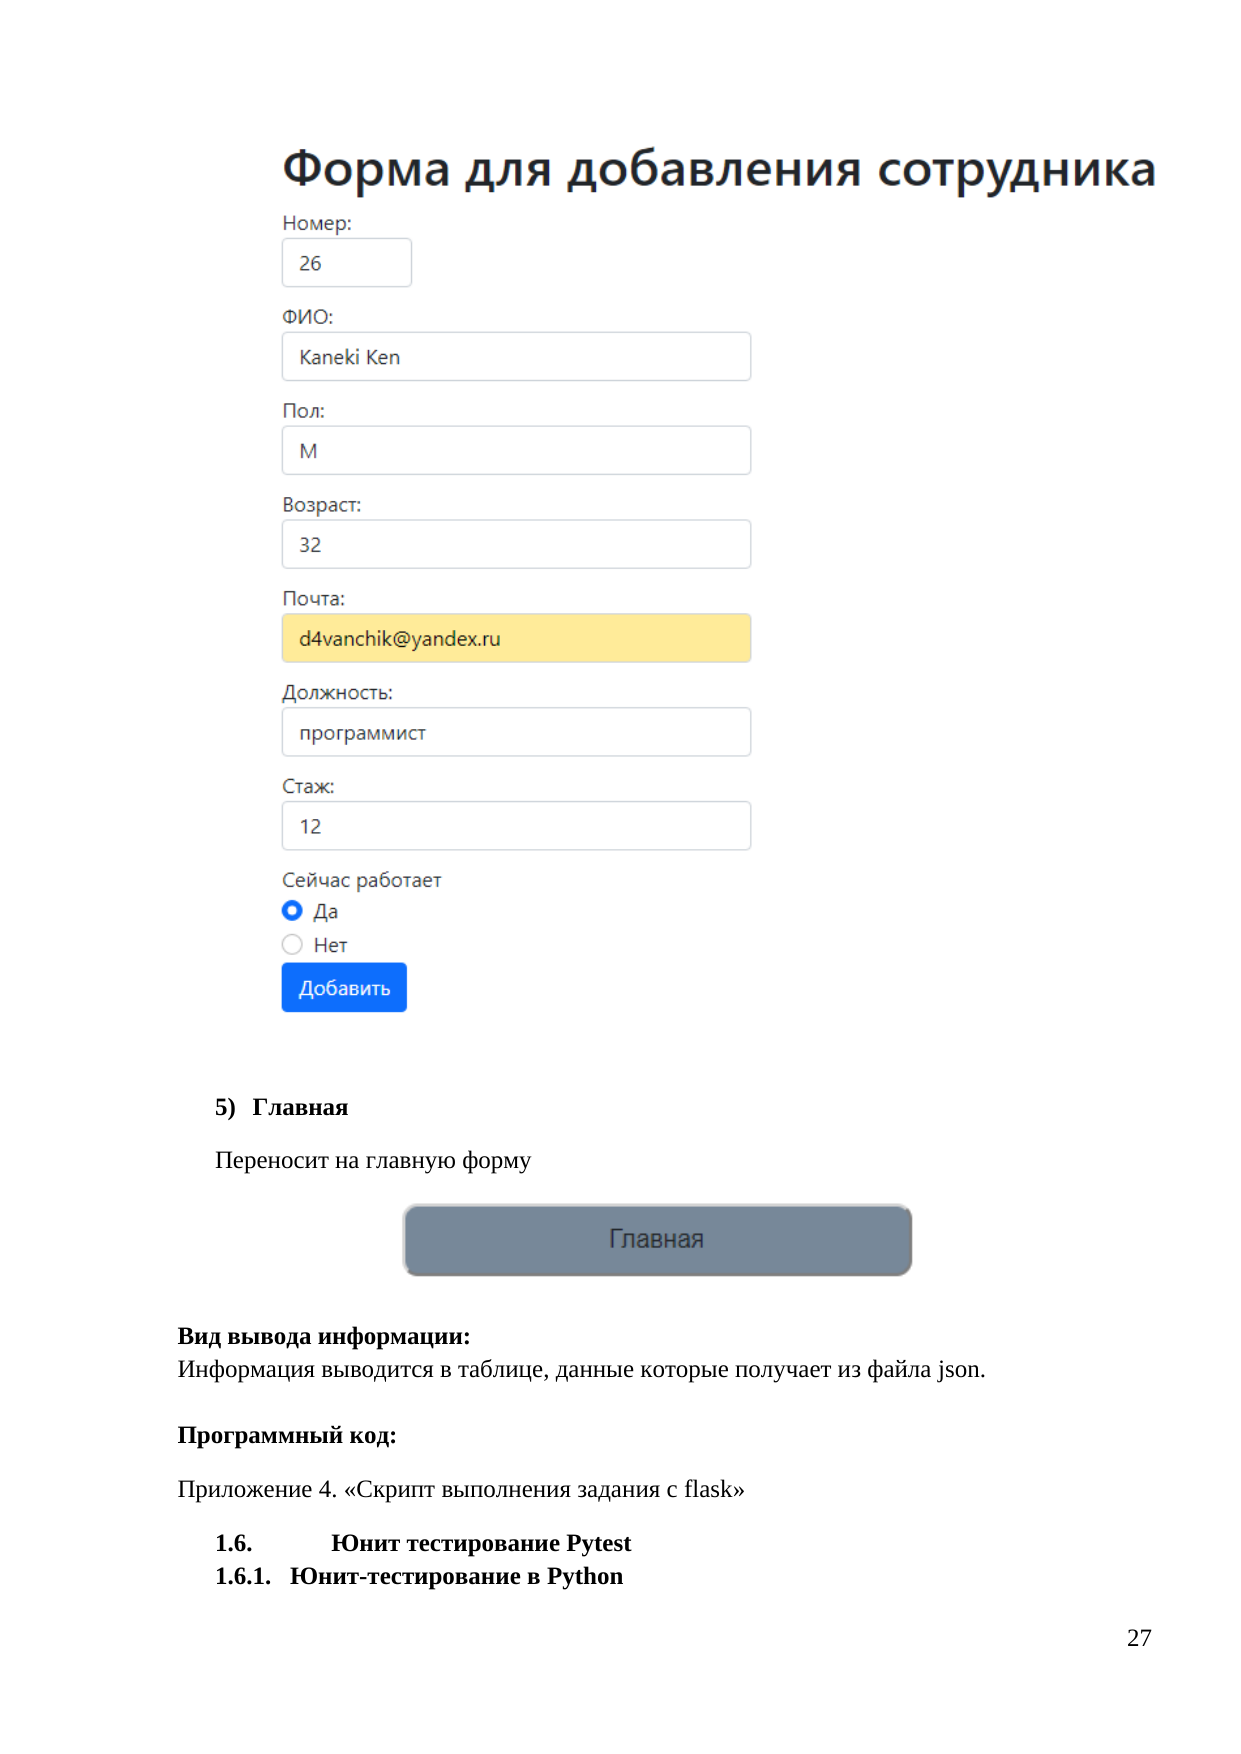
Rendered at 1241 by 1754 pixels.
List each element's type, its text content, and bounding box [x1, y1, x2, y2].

picture [390, 1199, 939, 1297]
list Вид вывода информации: [177, 1321, 1152, 1350]
list Информация выводится в таблице, данные которые получает из файла json. [177, 1354, 1152, 1383]
text Переносит на главную форму [215, 1146, 1152, 1174]
picture [214, 118, 1190, 1067]
text Приложение 4. «Скрипт выполнения задания с flask» [177, 1474, 1152, 1503]
list Программный код: [177, 1420, 1152, 1449]
list Юнит-тестирование в Python [215, 1561, 1152, 1590]
list Главная [215, 1092, 1152, 1120]
list Юнит тестирование Pytest [215, 1528, 1152, 1557]
